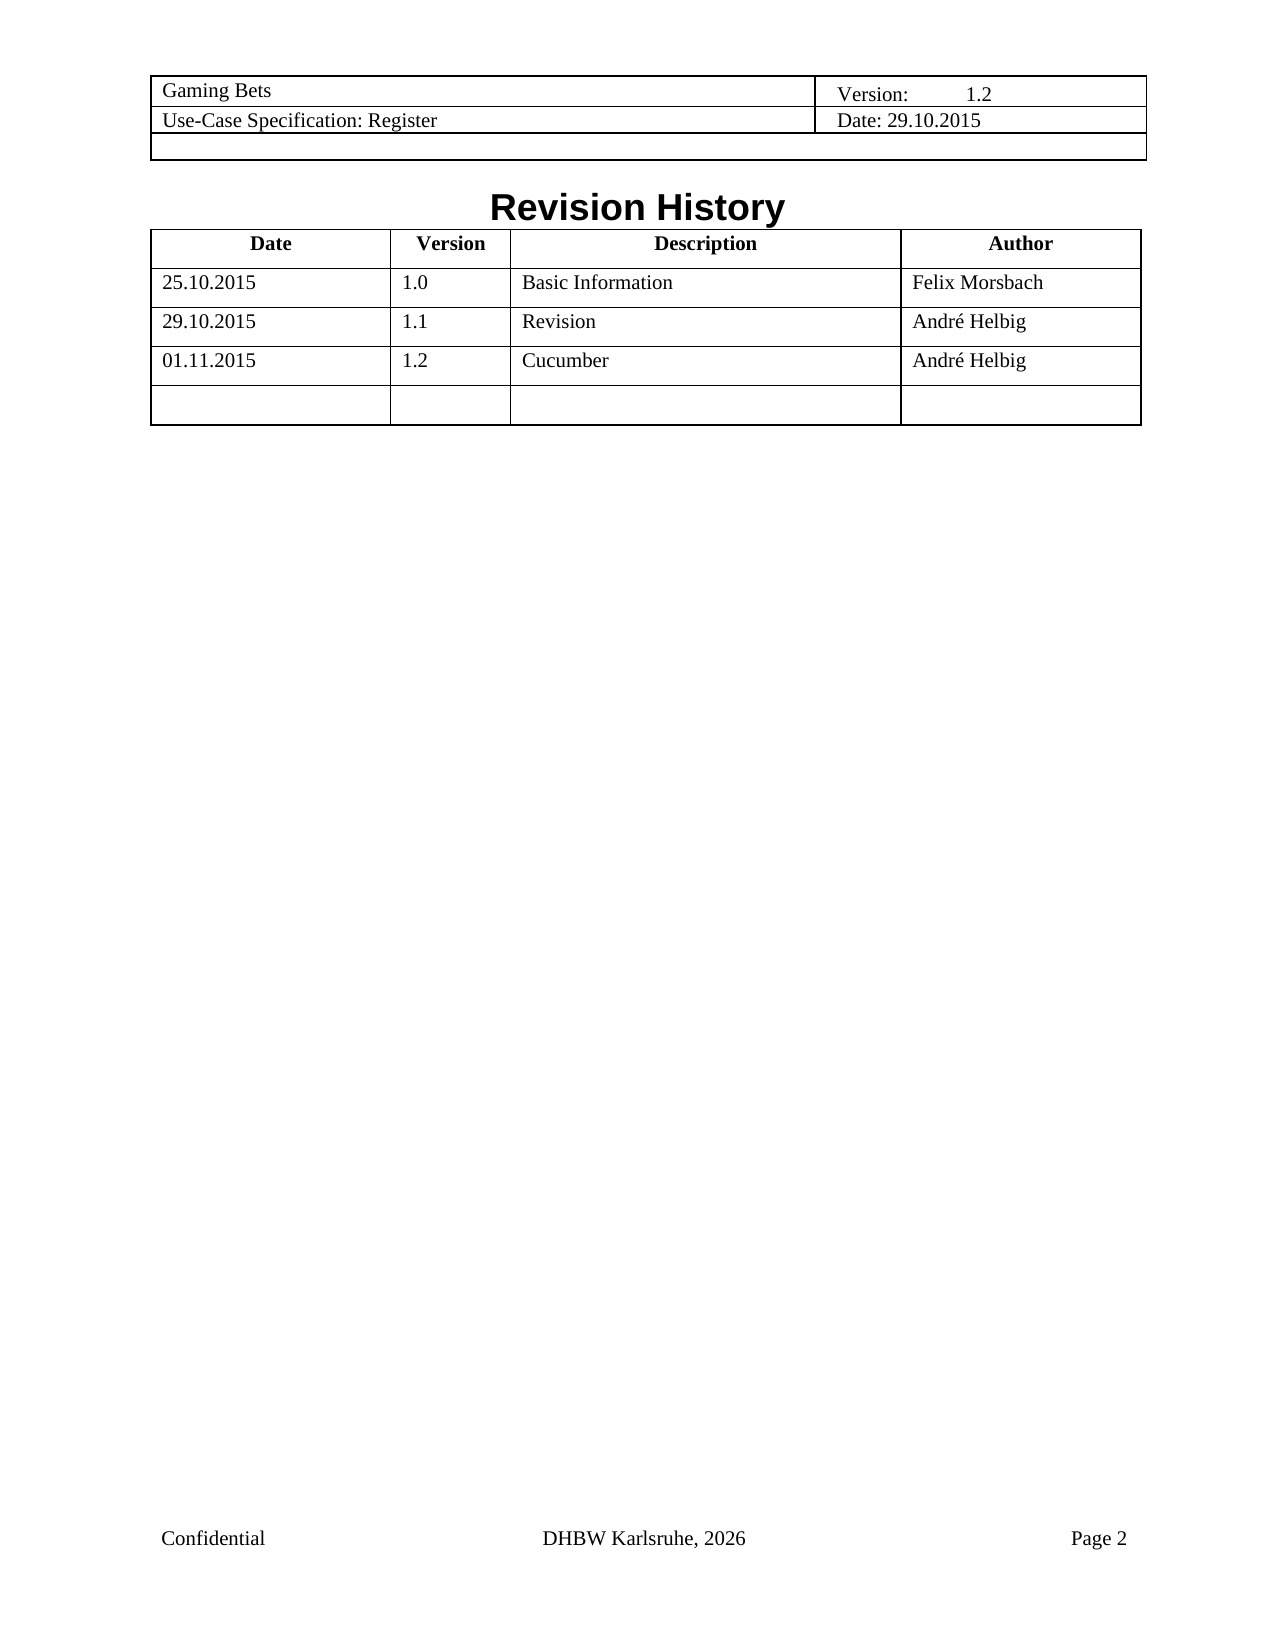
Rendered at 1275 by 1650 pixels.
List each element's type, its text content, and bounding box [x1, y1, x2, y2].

table_cell [391, 386, 510, 424]
table_cell [902, 386, 1140, 424]
table_cell 1.2 [391, 347, 510, 385]
table_cell Felix Morsbach [902, 269, 1140, 307]
table_cell Cucumber [511, 347, 900, 385]
table_cell 1.0 [391, 269, 510, 307]
table_cell 29.10.2015 [152, 308, 390, 346]
title Revision History [150, 185, 1125, 228]
table_cell Basic Information [511, 269, 900, 307]
table_header Author [902, 230, 1140, 268]
table_cell 1.1 [391, 308, 510, 346]
table_cell 25.10.2015 [152, 269, 390, 307]
table_cell 01.11.2015 [152, 347, 390, 385]
table_header Description [511, 230, 900, 268]
table_cell André Helbig [902, 347, 1140, 385]
table_header Date [152, 230, 390, 268]
table_cell Revision [511, 308, 900, 346]
table_cell André Helbig [902, 308, 1140, 346]
table_cell [152, 386, 390, 424]
table_header Version [391, 230, 510, 268]
table_cell [511, 386, 900, 424]
